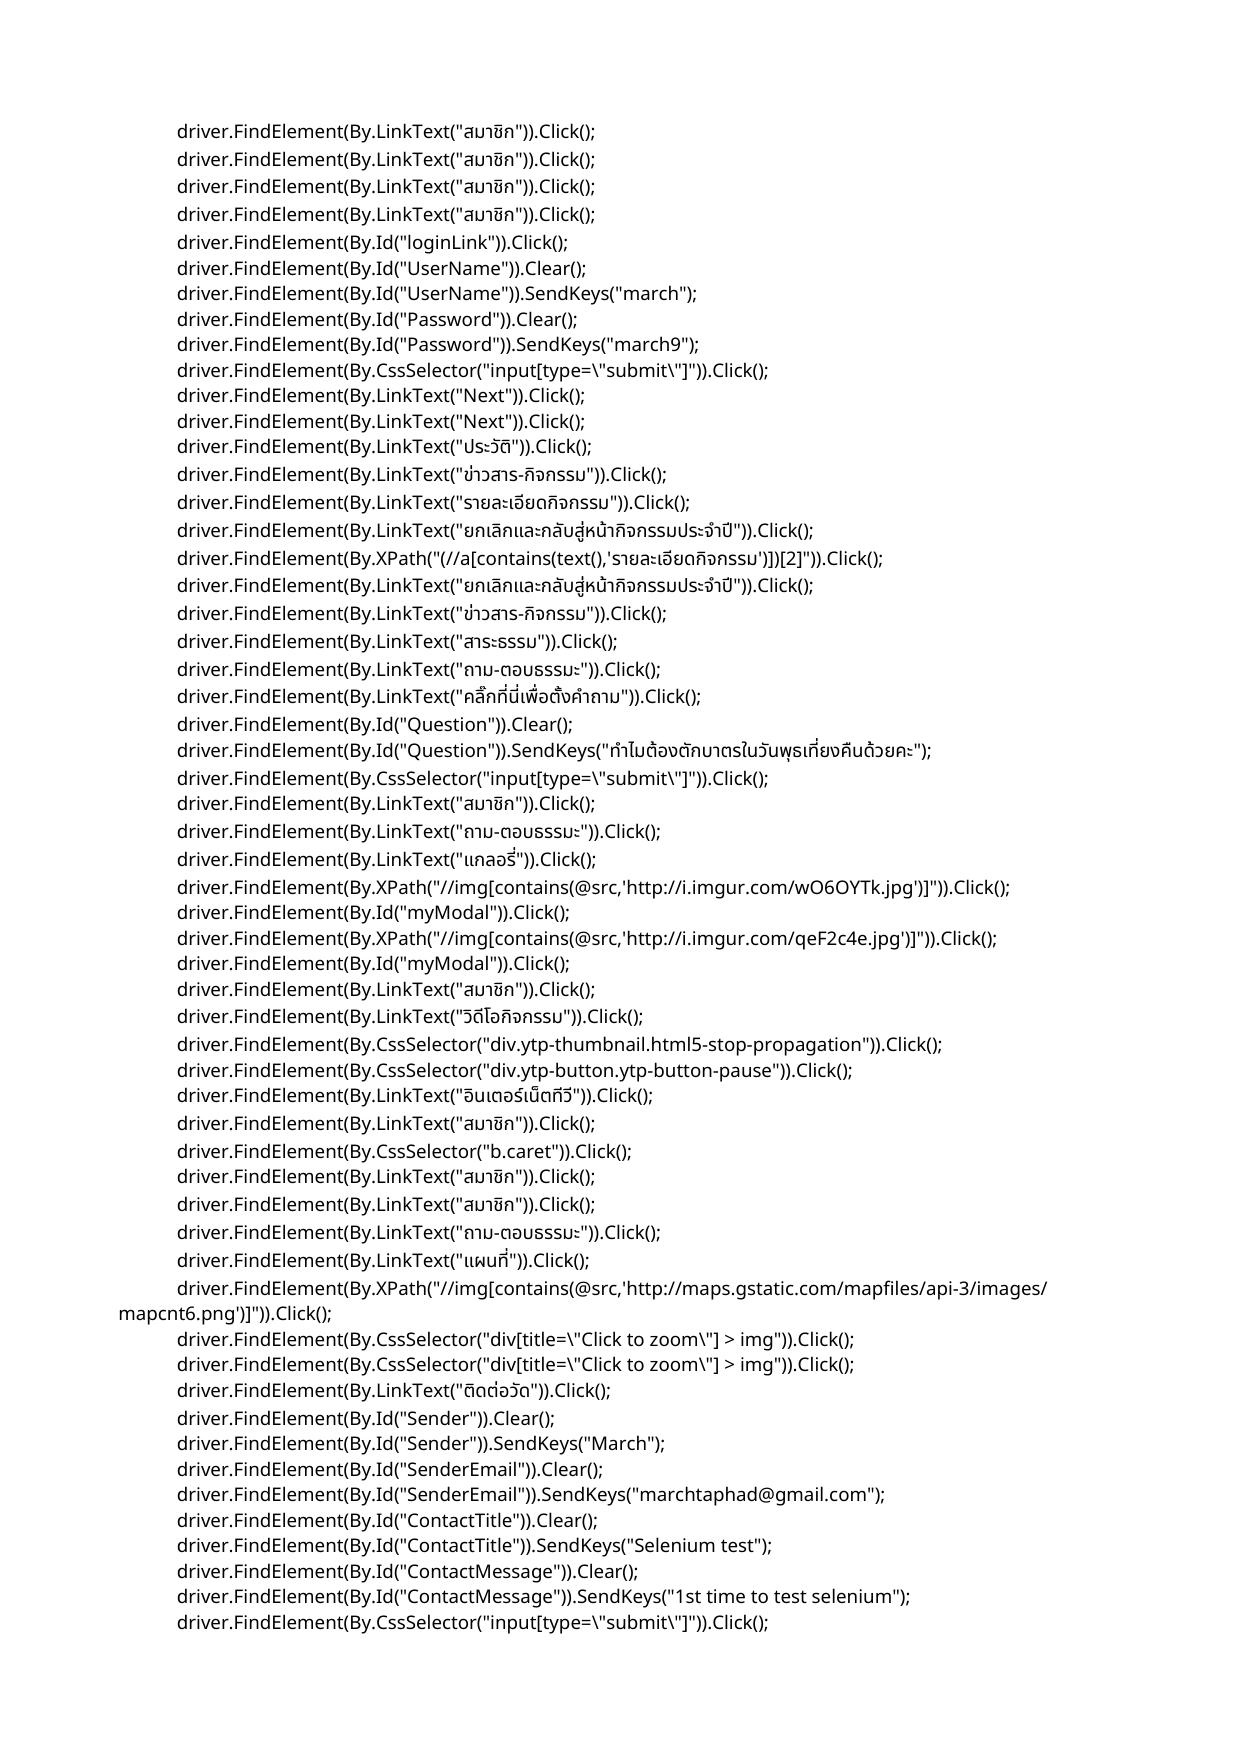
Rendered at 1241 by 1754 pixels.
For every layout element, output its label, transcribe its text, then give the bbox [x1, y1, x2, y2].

text driver.FindElement(By.Id("loginLink")).Click(); [118, 229, 1122, 255]
text driver.FindElement(By.Id("ContactTitle")).SendKeys("Selenium test"); [118, 1533, 1122, 1558]
text driver.FindElement(By.Id("UserName")).SendKeys("march"); [118, 280, 1122, 306]
text driver.FindElement(By.XPath("//img[contains(@src,'http://i.imgur.com/qeF2c4e.jpg')]")).Click(); [118, 925, 1122, 951]
text driver.FindElement(By.LinkText("สมาชิก")).Click(); [118, 976, 1122, 1004]
text driver.FindElement(By.Id("SenderEmail")).Clear(); [118, 1456, 1122, 1482]
text driver.FindElement(By.LinkText("Next")).Click(); [118, 382, 1122, 408]
text driver.FindElement(By.LinkText("สมาชิก")).Click(); [118, 1192, 1122, 1219]
text driver.FindElement(By.XPath("(//a[contains(text(),'รายละเอียดกิจกรรม')])[2]")).Click(); [118, 545, 1122, 573]
text driver.FindElement(By.CssSelector("input[type=\"submit\"]")).Click(); [118, 357, 1122, 382]
text driver.FindElement(By.CssSelector("div.ytp-thumbnail.html5-stop-propagation")).Click(); [118, 1032, 1122, 1057]
text driver.FindElement(By.Id("UserName")).Clear(); [118, 255, 1122, 280]
text driver.FindElement(By.LinkText("สมาชิก")).Click(); [118, 1164, 1122, 1192]
text driver.FindElement(By.LinkText("ถาม-ตอบธรรมะ")).Click(); [118, 656, 1122, 684]
text driver.FindElement(By.LinkText("ยกเลิกและกลับสู่หน้ากิจกรรมประจำปี")).Click(); [118, 573, 1122, 600]
text driver.FindElement(By.CssSelector("input[type=\"submit\"]")).Click(); [118, 1609, 1122, 1635]
text driver.FindElement(By.LinkText("อินเตอร์เน็ตทีวี")).Click(); [118, 1083, 1122, 1111]
text driver.FindElement(By.CssSelector("div[title=\"Click to zoom\"] > img")).Click(); [118, 1352, 1122, 1377]
text driver.FindElement(By.LinkText("สมาชิก")).Click(); [118, 791, 1122, 818]
text driver.FindElement(By.Id("ContactMessage")).Clear(); [118, 1558, 1122, 1584]
text driver.FindElement(By.Id("Password")).Clear(); [118, 306, 1122, 331]
text driver.FindElement(By.LinkText("แผนที่")).Click(); [118, 1247, 1122, 1275]
text driver.FindElement(By.LinkText("แกลอรี่")).Click(); [118, 846, 1122, 874]
text driver.FindElement(By.LinkText("สมาชิก")).Click(); [118, 146, 1122, 174]
text driver.FindElement(By.Id("Sender")).SendKeys("March"); [118, 1431, 1122, 1456]
text driver.FindElement(By.Id("Password")).SendKeys("march9"); [118, 331, 1122, 357]
text driver.FindElement(By.LinkText("สาระธรรม")).Click(); [118, 628, 1122, 656]
text driver.FindElement(By.CssSelector("div[title=\"Click to zoom\"] > img")).Click(); [118, 1326, 1122, 1352]
text driver.FindElement(By.CssSelector("input[type=\"submit\"]")).Click(); [118, 765, 1122, 791]
text driver.FindElement(By.LinkText("สมาชิก")).Click(); [118, 202, 1122, 229]
text driver.FindElement(By.LinkText("สมาชิก")).Click(); [118, 1111, 1122, 1138]
text driver.FindElement(By.LinkText("ถาม-ตอบธรรมะ")).Click(); [118, 1219, 1122, 1247]
text driver.FindElement(By.LinkText("สมาชิก")).Click(); [118, 118, 1122, 146]
text driver.FindElement(By.Id("Sender")).Clear(); [118, 1405, 1122, 1431]
text driver.FindElement(By.LinkText("สมาชิก")).Click(); [118, 174, 1122, 202]
text driver.FindElement(By.LinkText("รายละเอียดกิจกรรม")).Click(); [118, 489, 1122, 517]
text driver.FindElement(By.LinkText("ยกเลิกและกลับสู่หน้ากิจกรรมประจำปี")).Click(); [118, 517, 1122, 545]
text driver.FindElement(By.Id("ContactTitle")).Clear(); [118, 1507, 1122, 1533]
text driver.FindElement(By.XPath("//img[contains(@src,'http://i.imgur.com/wO6OYTk.jpg')]")).Click(); [118, 874, 1122, 899]
text driver.FindElement(By.XPath("//img[contains(@src,'http://maps.gstatic.com/mapfiles/api-3/images/mapcnt6.png')]")).Click(); [118, 1275, 1122, 1326]
text driver.FindElement(By.LinkText("ถาม-ตอบธรรมะ")).Click(); [118, 818, 1122, 846]
text driver.FindElement(By.Id("SenderEmail")).SendKeys("marchtaphad@gmail.com"); [118, 1482, 1122, 1507]
text driver.FindElement(By.LinkText("ประวัติ")).Click(); [118, 433, 1122, 461]
text driver.FindElement(By.CssSelector("b.caret")).Click(); [118, 1138, 1122, 1164]
text driver.FindElement(By.LinkText("ข่าวสาร-กิจกรรม")).Click(); [118, 600, 1122, 628]
text driver.FindElement(By.Id("Question")).SendKeys("ทำไมต้องตักบาตรในวันพุธเที่ยงคืนด้วยคะ"); [118, 737, 1122, 765]
text driver.FindElement(By.LinkText("Next")).Click(); [118, 408, 1122, 433]
text driver.FindElement(By.LinkText("คลิ๊กที่นี่เพื่อตั้งคำถาม")).Click(); [118, 684, 1122, 712]
text driver.FindElement(By.Id("ContactMessage")).SendKeys("1st time to test selenium"); [118, 1584, 1122, 1609]
text driver.FindElement(By.Id("myModal")).Click(); [118, 899, 1122, 925]
text driver.FindElement(By.LinkText("ข่าวสาร-กิจกรรม")).Click(); [118, 461, 1122, 489]
text driver.FindElement(By.Id("myModal")).Click(); [118, 951, 1122, 976]
text driver.FindElement(By.Id("Question")).Clear(); [118, 712, 1122, 737]
text driver.FindElement(By.LinkText("ติดต่อวัด")).Click(); [118, 1377, 1122, 1405]
text driver.FindElement(By.LinkText("วิดีโอกิจกรรม")).Click(); [118, 1004, 1122, 1032]
text driver.FindElement(By.CssSelector("div.ytp-button.ytp-button-pause")).Click(); [118, 1057, 1122, 1083]
